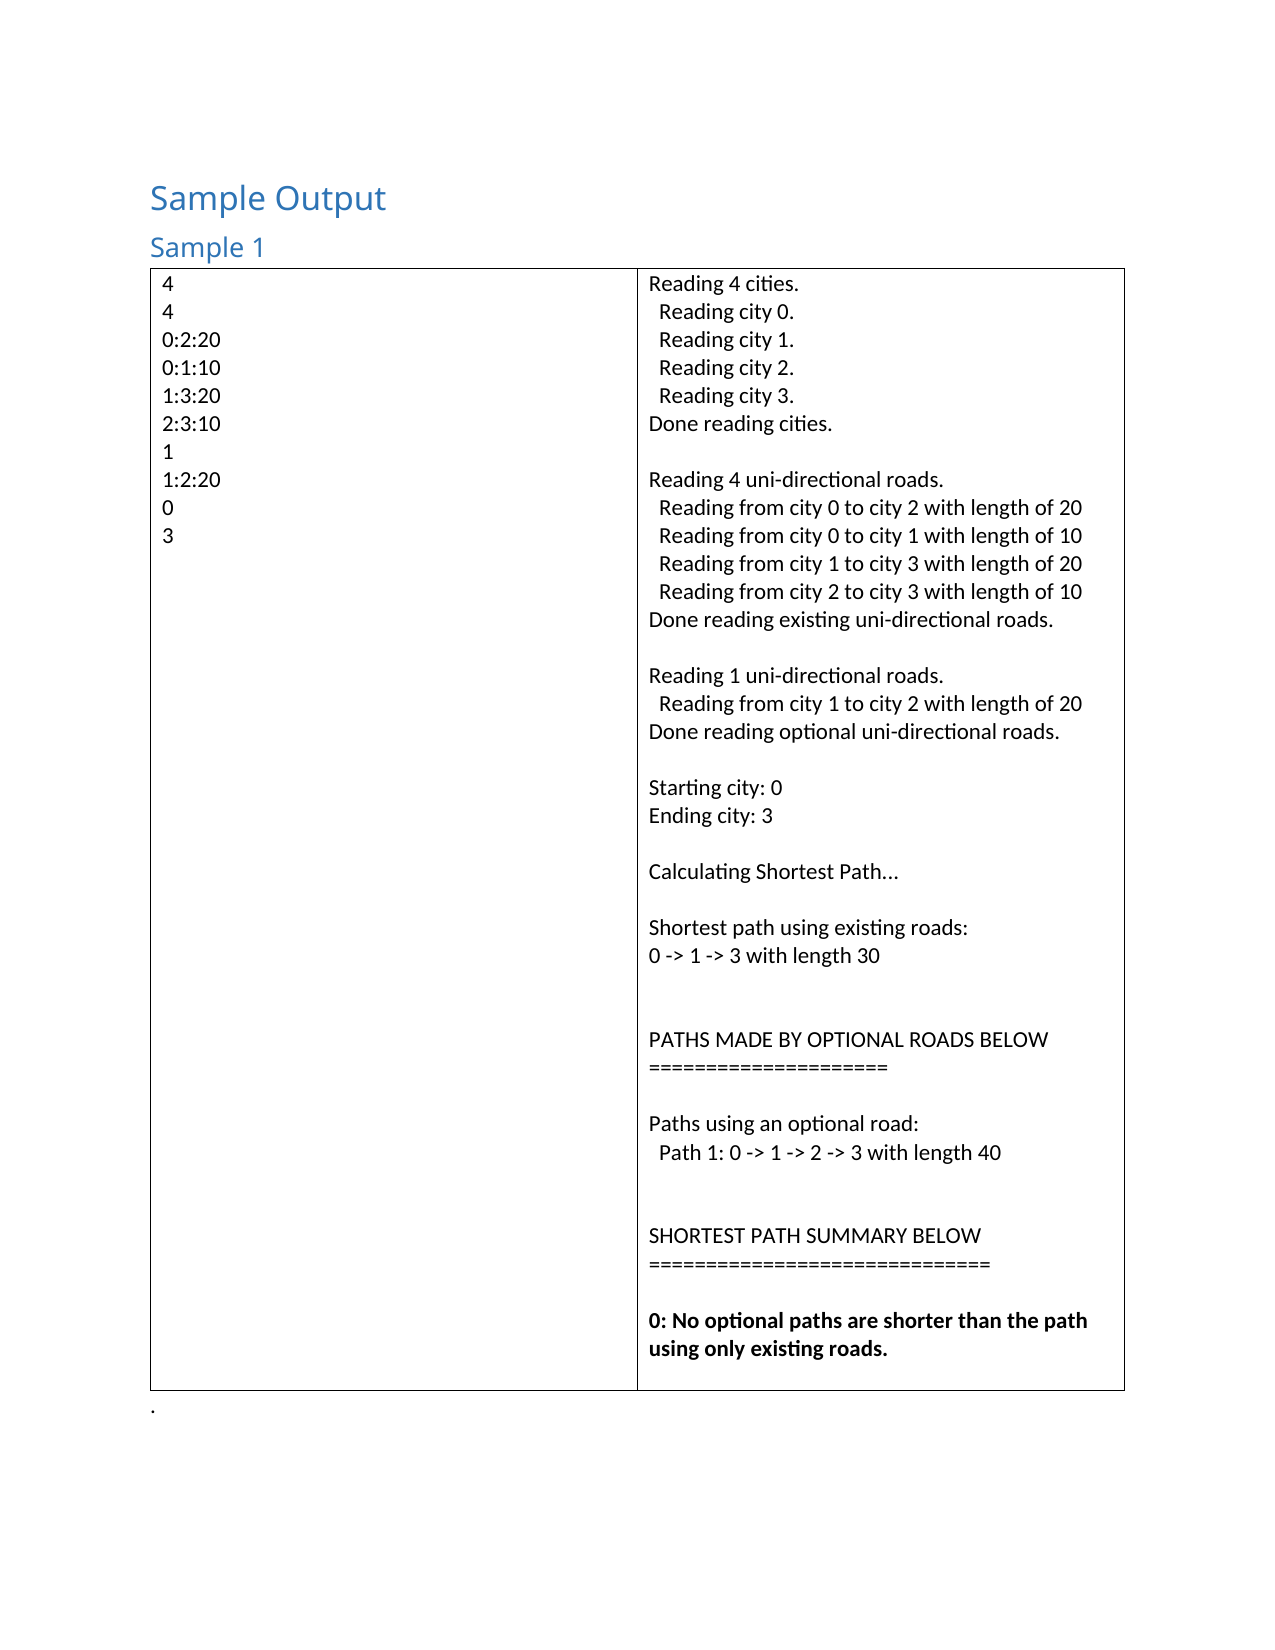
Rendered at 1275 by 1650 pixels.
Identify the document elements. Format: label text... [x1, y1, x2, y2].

subtitle Sample Output [150, 175, 1125, 220]
table_header 4 4 0:2:20 0:1:10 1:3:20 2:3:10 1 1:2:20 0 3 [151, 269, 637, 1390]
subtitle Sample 1 [150, 228, 1125, 265]
text . [150, 1391, 1125, 1419]
